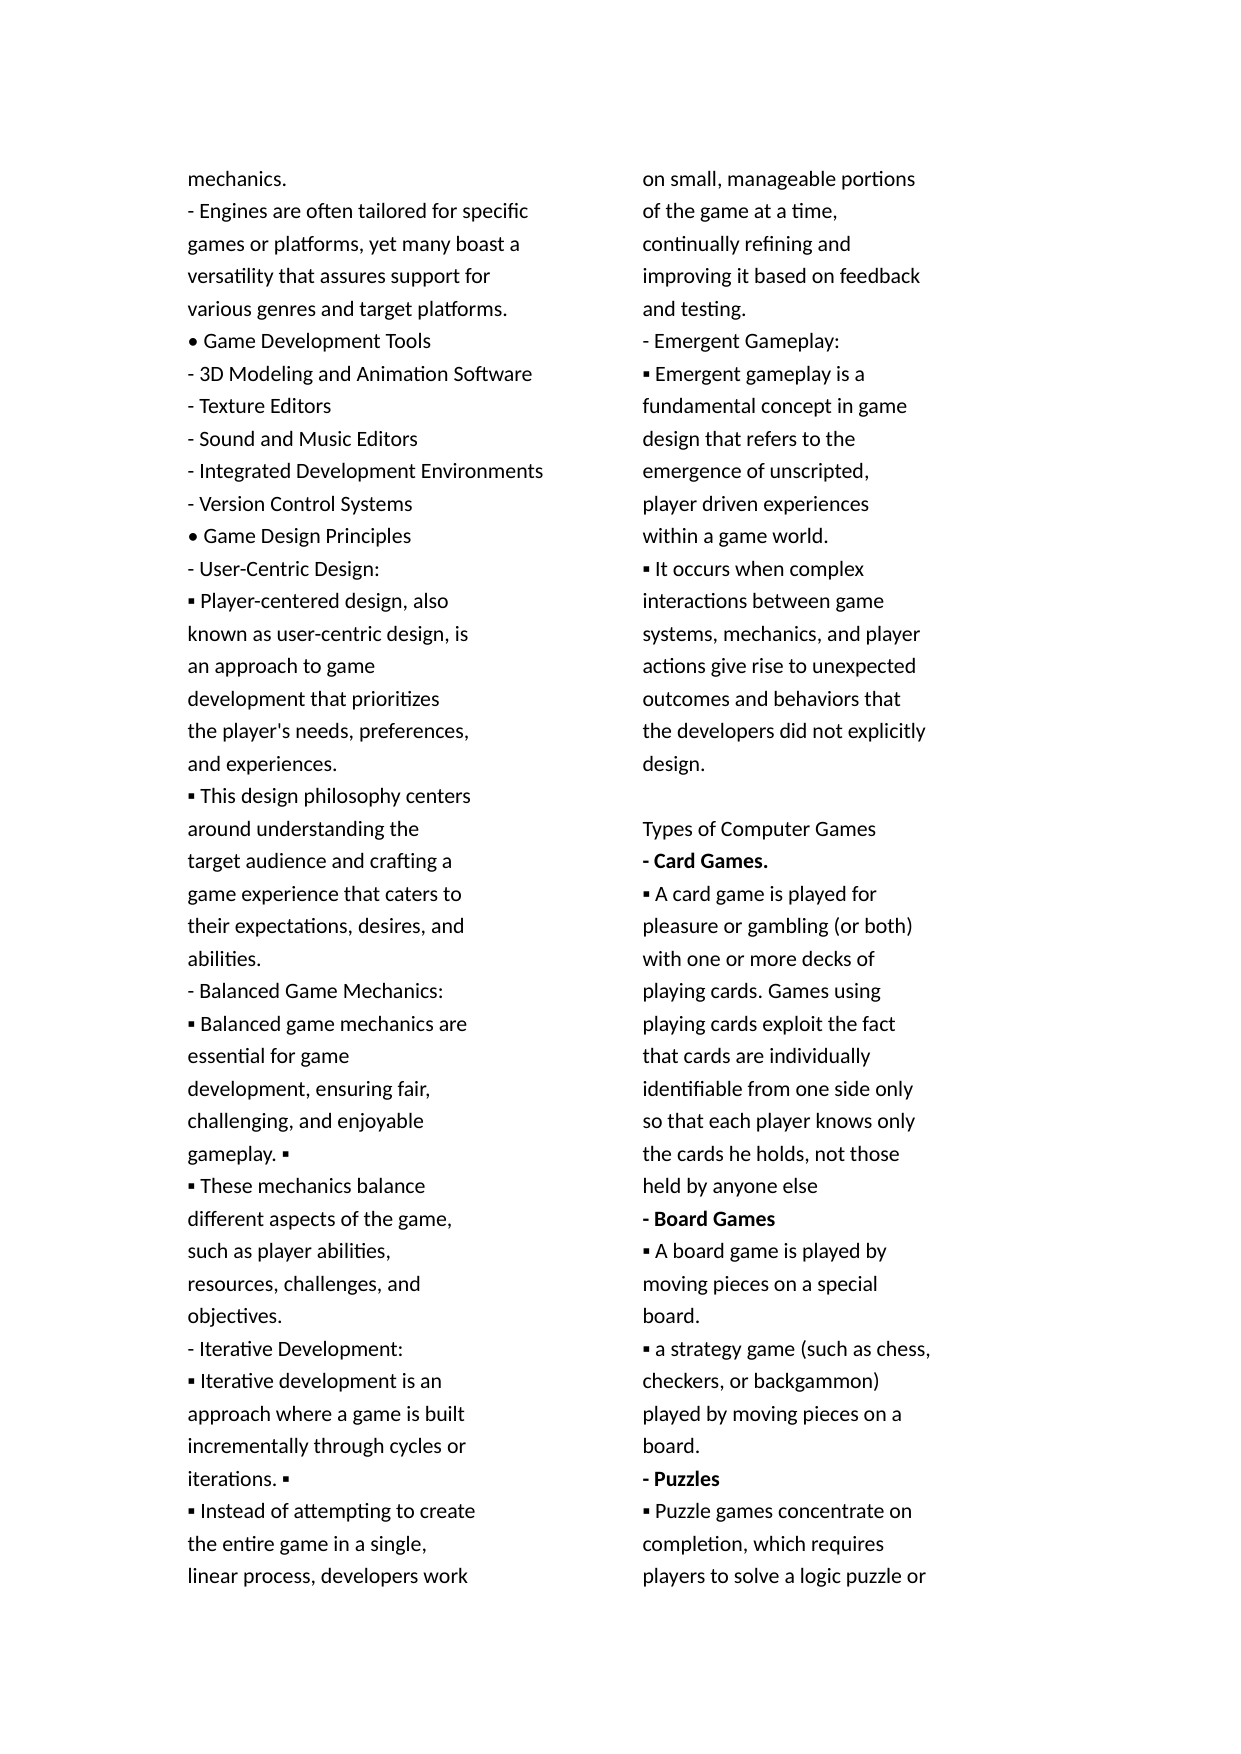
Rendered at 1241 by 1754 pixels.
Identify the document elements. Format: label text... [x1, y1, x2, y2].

text the developers did not explicitly [642, 714, 1053, 747]
text the entire game in a single, [187, 1527, 598, 1559]
text identifiable from one side only [642, 1072, 1053, 1104]
text gameplay. ▪ [187, 1137, 598, 1169]
text versatility that assures support for [187, 259, 598, 292]
text outcomes and behaviors that [642, 682, 1053, 714]
text different aspects of the game, [187, 1202, 598, 1234]
text systems, mechanics, and player [642, 617, 1053, 649]
text ▪ It occurs when complex [642, 552, 1053, 584]
text ▪ Player-centered design, also [187, 584, 598, 617]
text pleasure or gambling (or both) [642, 909, 1053, 942]
text development, ensuring fair, [187, 1072, 598, 1104]
text of the game at a time, [642, 194, 1053, 227]
text fundamental concept in game [642, 389, 1053, 422]
text moving pieces on a special [642, 1267, 1053, 1299]
text - Card Games. [642, 844, 1053, 877]
text with one or more decks of [642, 942, 1053, 974]
text the cards he holds, not those [642, 1137, 1053, 1169]
text ▪ Emergent gameplay is a [642, 357, 1053, 389]
text and testing. [642, 292, 1053, 324]
text an approach to game [187, 649, 598, 682]
text playing cards. Games using [642, 974, 1053, 1007]
text the player's needs, preferences, [187, 714, 598, 747]
text player driven experiences [642, 487, 1053, 519]
text • Game Development Tools [187, 324, 598, 357]
text around understanding the [187, 812, 598, 844]
text held by anyone else [642, 1169, 1053, 1202]
text design. [642, 747, 1053, 779]
text that cards are individually [642, 1039, 1053, 1072]
text abilities. [187, 942, 598, 974]
text ▪ This design philosophy centers [187, 779, 598, 812]
text development that prioritizes [187, 682, 598, 714]
text approach where a game is built [187, 1397, 598, 1429]
text so that each player knows only [642, 1104, 1053, 1137]
text - Sound and Music Editors [187, 422, 598, 454]
text played by moving pieces on a [642, 1397, 1053, 1429]
text ▪ Instead of attempting to create [187, 1494, 598, 1527]
text playing cards exploit the fact [642, 1007, 1053, 1039]
text target audience and crafting a [187, 844, 598, 877]
text ▪ Iterative development is an [187, 1364, 598, 1397]
text continually refining and [642, 227, 1053, 259]
text - Version Control Systems [187, 487, 598, 519]
text - Texture Editors [187, 389, 598, 422]
text - Emergent Gameplay: [642, 324, 1053, 357]
text such as player abilities, [187, 1234, 598, 1267]
text checkers, or backgammon) [642, 1364, 1053, 1397]
text various genres and target platforms. [187, 292, 598, 324]
text ▪ These mechanics balance [187, 1169, 598, 1202]
text mechanics. [187, 162, 598, 194]
text their expectations, desires, and [187, 909, 598, 942]
text ▪ a strategy game (such as chess, [642, 1332, 1053, 1364]
text within a game world. [642, 519, 1053, 552]
text challenging, and enjoyable [187, 1104, 598, 1137]
text - Puzzles [642, 1462, 1053, 1494]
text iterations. ▪ [187, 1462, 598, 1494]
text ▪ A board game is played by [642, 1234, 1053, 1267]
text - Balanced Game Mechanics: [187, 974, 598, 1007]
text interactions between game [642, 584, 1053, 617]
text board. [642, 1429, 1053, 1462]
text - 3D Modeling and Animation Software [187, 357, 598, 389]
text and experiences. [187, 747, 598, 779]
text actions give rise to unexpected [642, 649, 1053, 682]
text on small, manageable portions [642, 162, 1053, 194]
text Types of Computer Games [642, 812, 1053, 844]
text - Board Games [642, 1202, 1053, 1234]
text objectives. [187, 1299, 598, 1332]
text incrementally through cycles or [187, 1429, 598, 1462]
text completion, which requires [642, 1527, 1053, 1559]
text linear process, developers work [187, 1559, 598, 1592]
text known as user-centric design, is [187, 617, 598, 649]
text emergence of unscripted, [642, 454, 1053, 487]
text ▪ Puzzle games concentrate on [642, 1494, 1053, 1527]
text essential for game [187, 1039, 598, 1072]
text board. [642, 1299, 1053, 1332]
text design that refers to the [642, 422, 1053, 454]
text players to solve a logic puzzle or [642, 1559, 1053, 1592]
text game experience that caters to [187, 877, 598, 909]
text improving it based on feedback [642, 259, 1053, 292]
text - Iterative Development: [187, 1332, 598, 1364]
text • Game Design Principles [187, 519, 598, 552]
text resources, challenges, and [187, 1267, 598, 1299]
text ▪ A card game is played for [642, 877, 1053, 909]
text - User-Centric Design: [187, 552, 598, 584]
text games or platforms, yet many boast a [187, 227, 598, 259]
text ▪ Balanced game mechanics are [187, 1007, 598, 1039]
text - Engines are often tailored for specific [187, 194, 598, 227]
text - Integrated Development Environments [187, 454, 598, 487]
